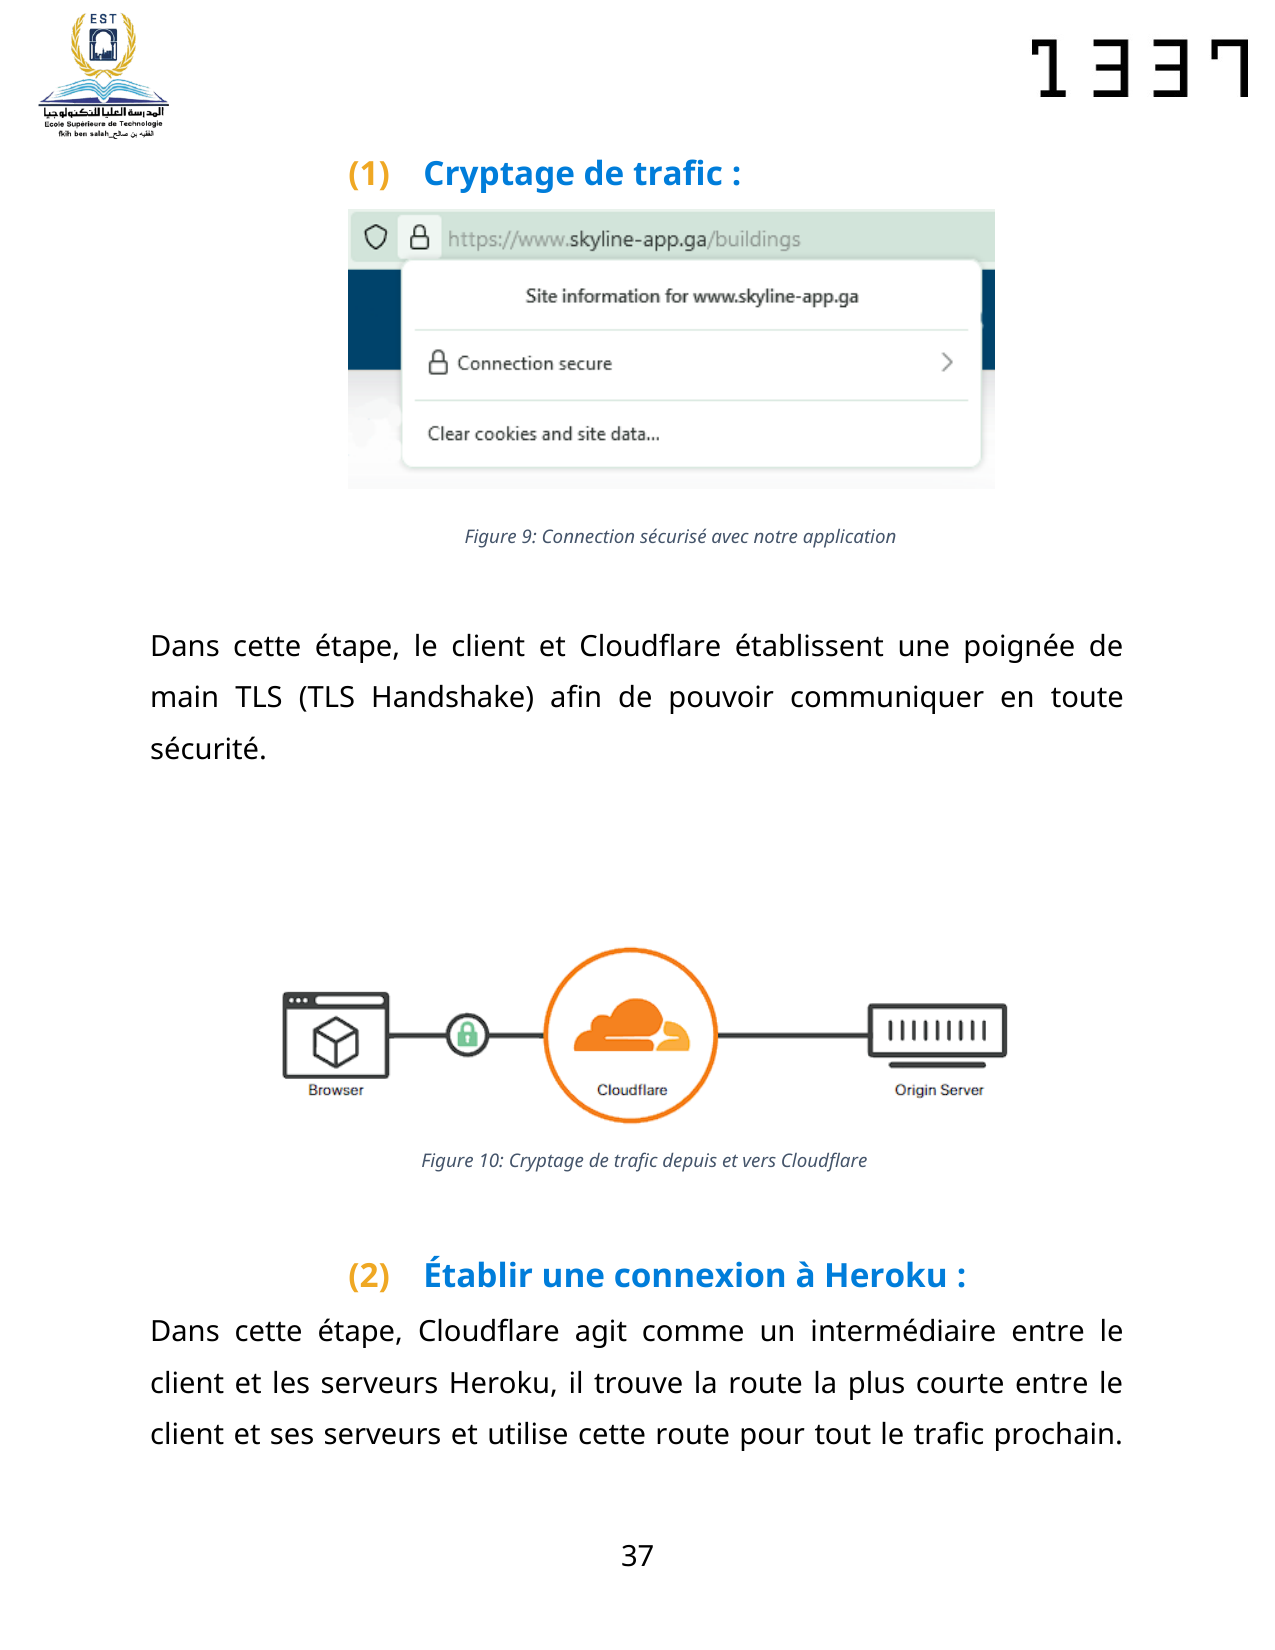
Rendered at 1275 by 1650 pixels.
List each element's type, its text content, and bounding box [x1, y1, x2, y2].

picture [254, 944, 1021, 1133]
subtitle Établir une connexion à Heroku : [348, 1251, 1125, 1297]
picture [348, 209, 995, 489]
picture [1022, 27, 1258, 106]
subtitle Cryptage de trafic : [348, 150, 1125, 195]
picture [32, 4, 176, 144]
text Dans cette étape, le client et Cloudflare établissent une poignée de main TLS (TLS Handshake) afin de pouvoir communiquer en toute sécurité. [150, 625, 1125, 768]
